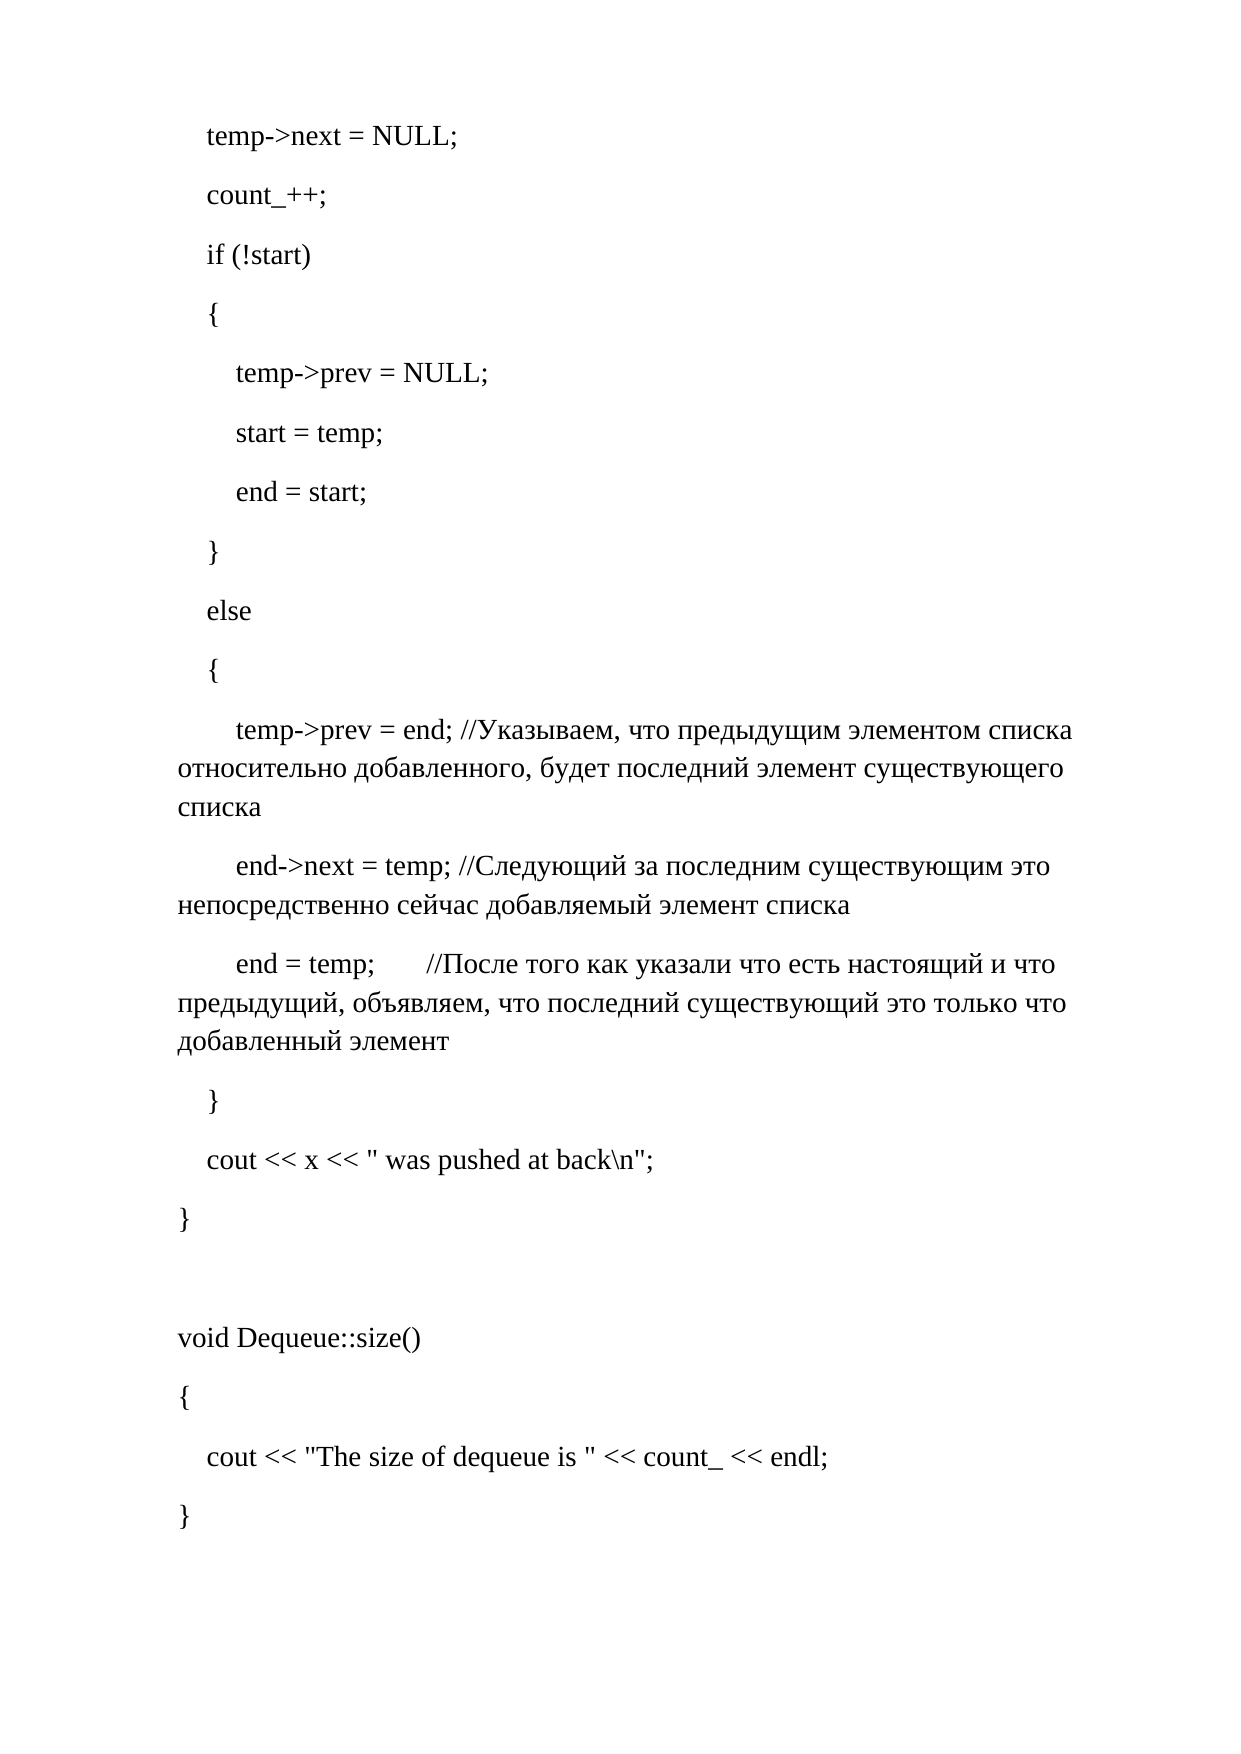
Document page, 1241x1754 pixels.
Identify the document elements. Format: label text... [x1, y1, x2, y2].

text } [177, 1498, 1152, 1532]
text { [177, 296, 1152, 330]
text } [177, 1201, 1152, 1235]
text temp->prev = NULL; [177, 356, 1152, 389]
text void Dequeue::size() [177, 1320, 1152, 1354]
text { [177, 652, 1152, 686]
text end = start; [177, 474, 1152, 508]
text cout << "The size of dequeue is " << count_ << endl; [177, 1439, 1152, 1472]
text end = temp; //После того как указали что есть настоящий и что предыдущий, объявляем, что последний существующий это только что добавленный элемент [177, 946, 1152, 1057]
text } [177, 1083, 1152, 1116]
text } [177, 534, 1152, 567]
text if (!start) [177, 237, 1152, 270]
text count_++; [177, 177, 1152, 211]
text start = temp; [177, 415, 1152, 448]
text else [177, 593, 1152, 627]
text { [177, 1379, 1152, 1413]
text temp->next = NULL; [177, 118, 1152, 152]
text end->next = temp; //Следующий за последним существующим это непосредственно сейчас добавляемый элемент списка [177, 848, 1152, 920]
text cout << x << " was pushed at back\n"; [177, 1142, 1152, 1176]
text temp->prev = end; //Указываем, что предыдущим элементом списка относительно добавленного, будет последний элемент существующего списка [177, 712, 1152, 822]
